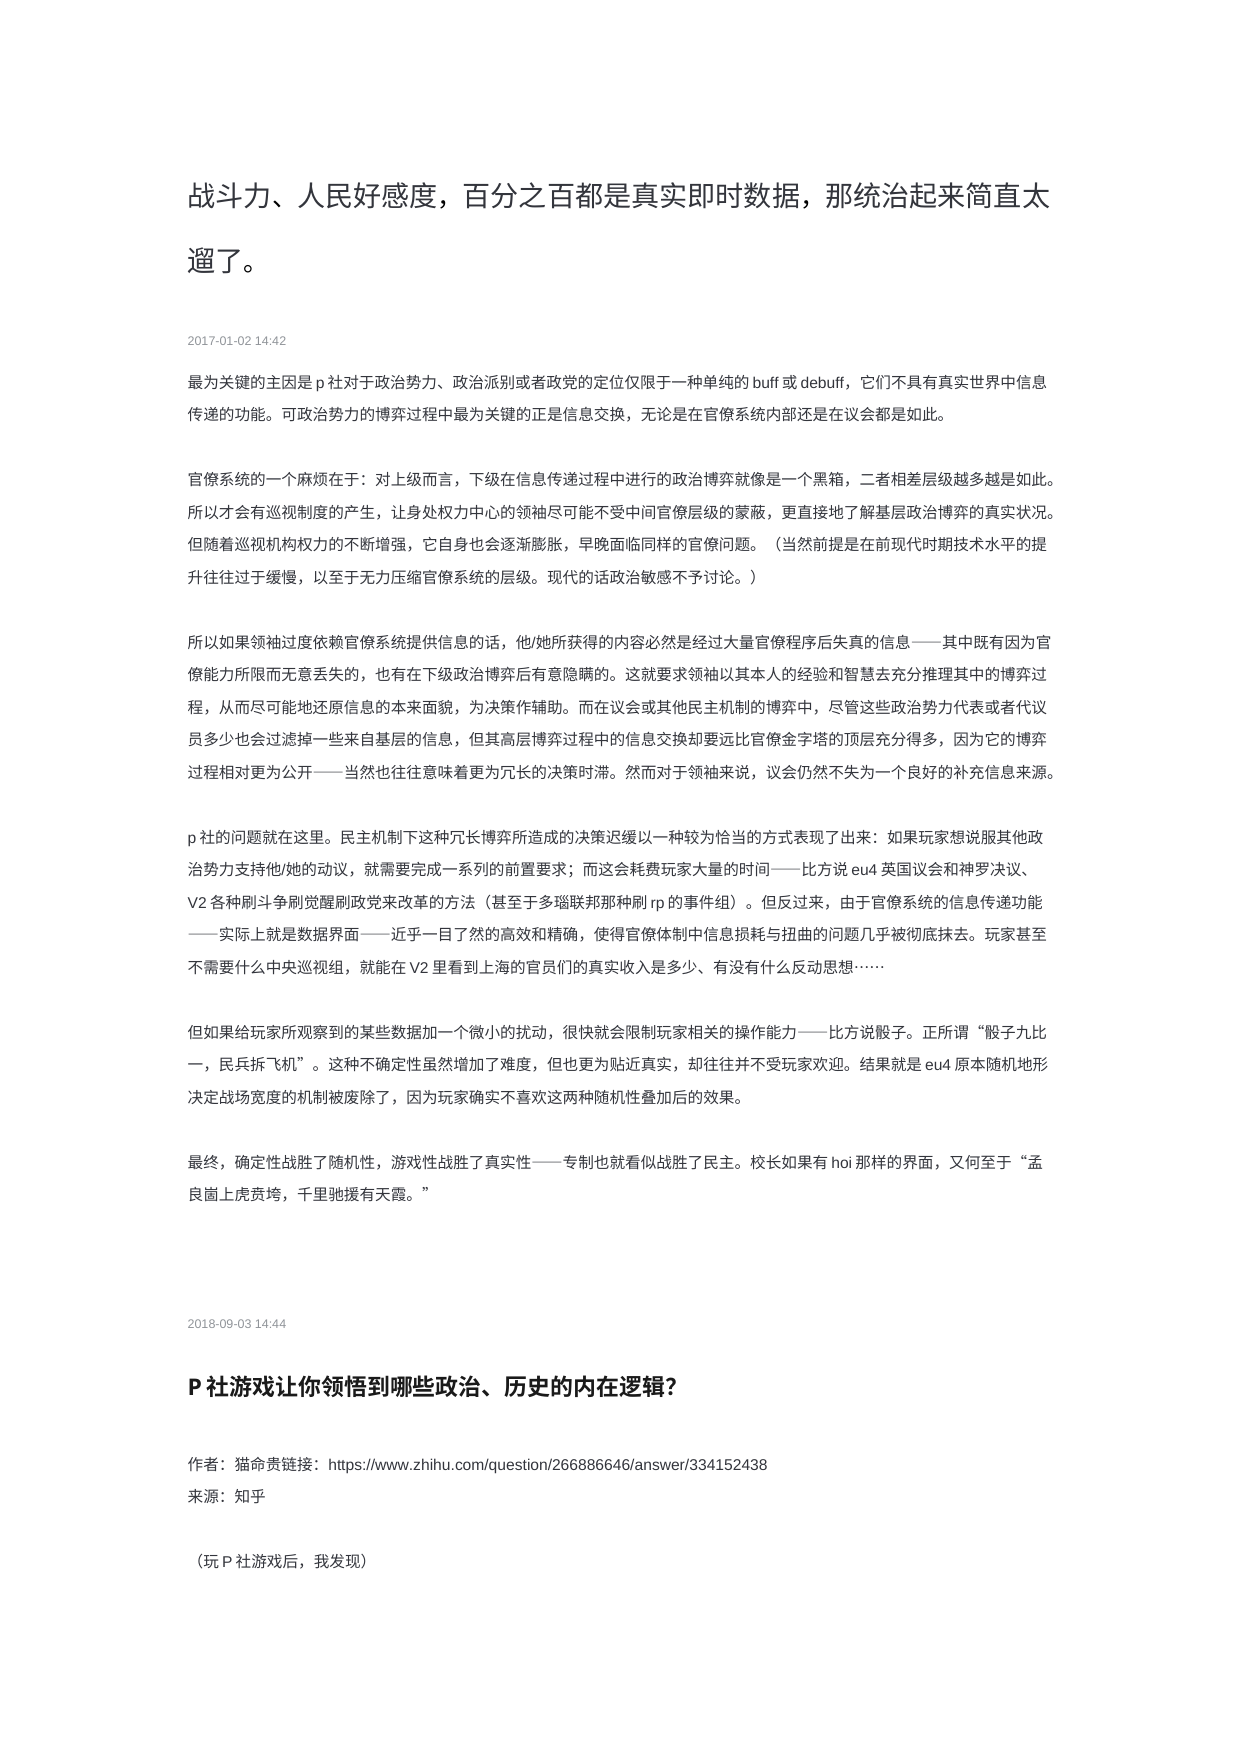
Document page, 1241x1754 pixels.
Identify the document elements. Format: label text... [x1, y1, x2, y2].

text 作者：猫命贵链接：https://www.zhihu.com/question/266886646/answer/334152438 来源：知乎 （玩P社游戏后，我发现） 这个（游戏）世界战争还是和平，取决于我坦克的数量， 远征军注定成为炮灰，接他们回家是不可能的，再造一波更便宜， [187, 1447, 1053, 1577]
text 2018-09-03 14:44 [187, 1275, 1053, 1340]
subtitle P社游戏让你领悟到哪些政治、历史的内在逻辑？ [187, 1353, 1053, 1418]
text 最为关键的主因是p社对于政治势力、政治派别或者政党的定位仅限于一种单纯的buff或debuff，它们不具有真实世界中信息传递的功能。可政治势力的博弈过程中最为关键的正是信息交换，无论是在官僚系统内部还是在议会都是如此。 官僚系统的一个麻烦在于：对上级而言，下级在信息传递过程中进行的政治博弈就像是一个黑箱，二者相差层级越多越是如此。所以才会有巡视制度的产生，让身处权力中心的领袖尽可能不受中间官僚层级的蒙蔽，更直接地了解基层政治博弈的真实状况。但随着巡视机构权力的不断增强，它自身也会逐渐膨胀，早晚面临同样的官僚问题。（当然前提是在前现代时期技术水平的提升往往过于缓慢，以至于无力压缩官僚系统的层级。现代的话政治敏感不予讨论。） 所以如果领袖过度依赖官僚系统提供信息的话，他/她所获得的内容必然是经过大量官僚程序后失真的信息——其中既有因为官僚能力所限而无意丢失的，也有在下级政治博弈后有意隐瞒的。这就要求领袖以其本人的经验和智慧去充分推理其中的博弈过程，从而尽可能地还原信息的本来面貌，为决策作辅助。而在议会或其他民主机制的博弈中，尽管这些政治势力代表或者代议员多少也会过滤掉一些来自基层的信息，但其高层博弈过程中的信息交换却要远比官僚金字塔的顶层充分得多，因为它的博弈过程相对更为公开——当然也往往意味着更为冗长的决策时滞。然而对于领袖来说，议会仍然不失为一个良好的补充信息来源。 p社的问题就在这里。民主机制下这种冗长博弈所造成的决策迟缓以一种较为恰当的方式表现了出来：如果玩家想说服其他政治势力支持他/她的动议，就需要完成一系列的前置要求；而这会耗费玩家大量的时间——比方说eu4英国议会和神罗决议、V2各种刷斗争刷觉醒刷政党来改革的方法（甚至于多瑙联邦那种刷rp的事件组）。但反过来，由于官僚系统的信息传递功能——实际上就是数据界面——近乎一目了然的高效和精确，使得官僚体制中信息损耗与扭曲的问题几乎被彻底抹去。玩家甚至不需要什么中央巡视组，就能在V2里看到上海的官员们的真实收入是多少、有没有什么反动思想…… 但如果给玩家所观察到的某些数据加一个微小的扰动，很快就会限制玩家相关的操作能力——比方说骰子。正所谓“骰子九比一，民兵拆飞机”。这种不确定性虽然增加了难度，但也更为贴近真实，却往往并不受玩家欢迎。结果就是eu4原本随机地形决定战场宽度的机制被废除了，因为玩家确实不喜欢这两种随机性叠加后的效果。 最终，确定性战胜了随机性，游戏性战胜了真实性——专制也就看似战胜了民主。校长如果有hoi那样的界面，又何至于“孟良崮上虎贲垮，千里驰援有天霞。” [187, 365, 1053, 1210]
